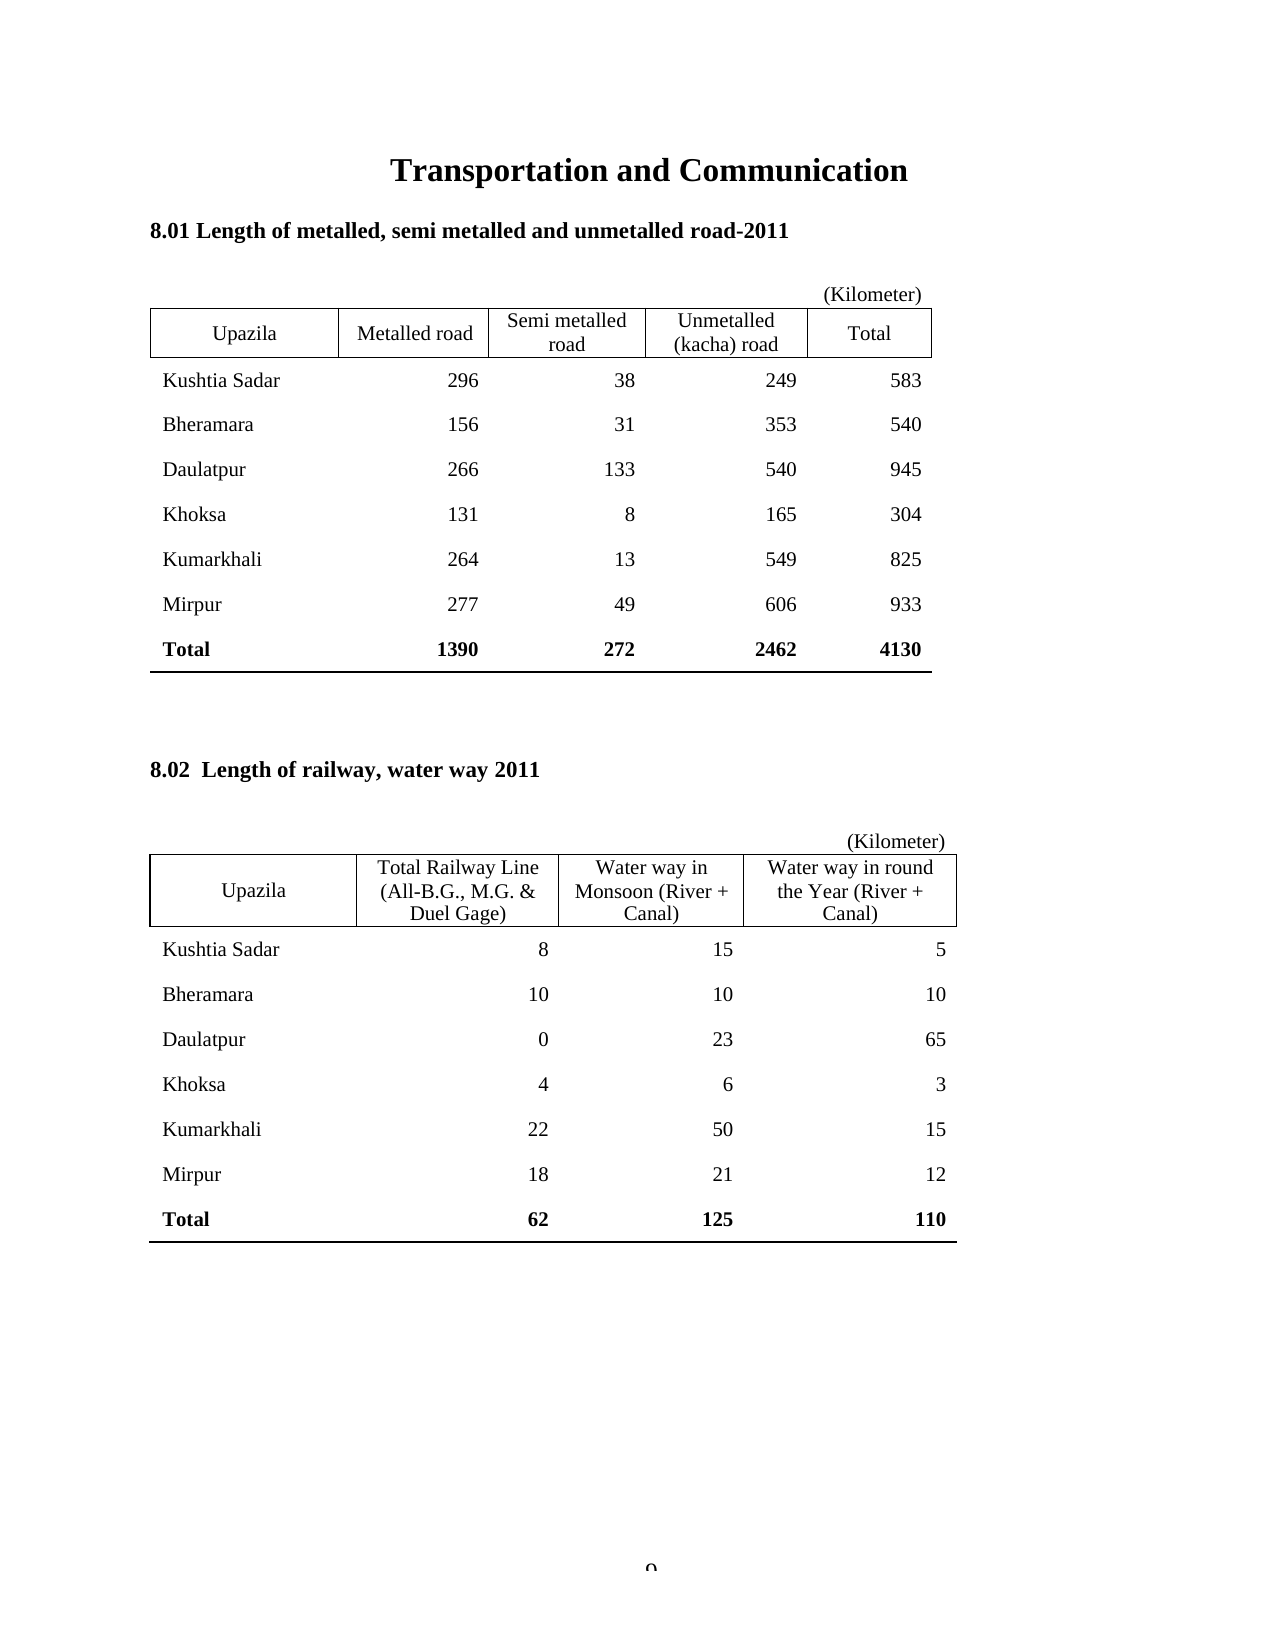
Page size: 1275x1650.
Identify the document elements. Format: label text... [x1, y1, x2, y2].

text (Kilometer) [133, 829, 945, 853]
list Length of railway, water way 2011 [150, 756, 1164, 782]
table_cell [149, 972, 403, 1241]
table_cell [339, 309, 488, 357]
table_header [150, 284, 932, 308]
list Length of metalled, semi metalled and unmetalled road-2011 [150, 217, 1164, 243]
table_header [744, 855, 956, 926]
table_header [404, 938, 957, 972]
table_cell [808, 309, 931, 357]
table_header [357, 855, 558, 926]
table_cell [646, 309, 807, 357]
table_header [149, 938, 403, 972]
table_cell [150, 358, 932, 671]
subtitle Transportation and Communication [133, 150, 1164, 188]
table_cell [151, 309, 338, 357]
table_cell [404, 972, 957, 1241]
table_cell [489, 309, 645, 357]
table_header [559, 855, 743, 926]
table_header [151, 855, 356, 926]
